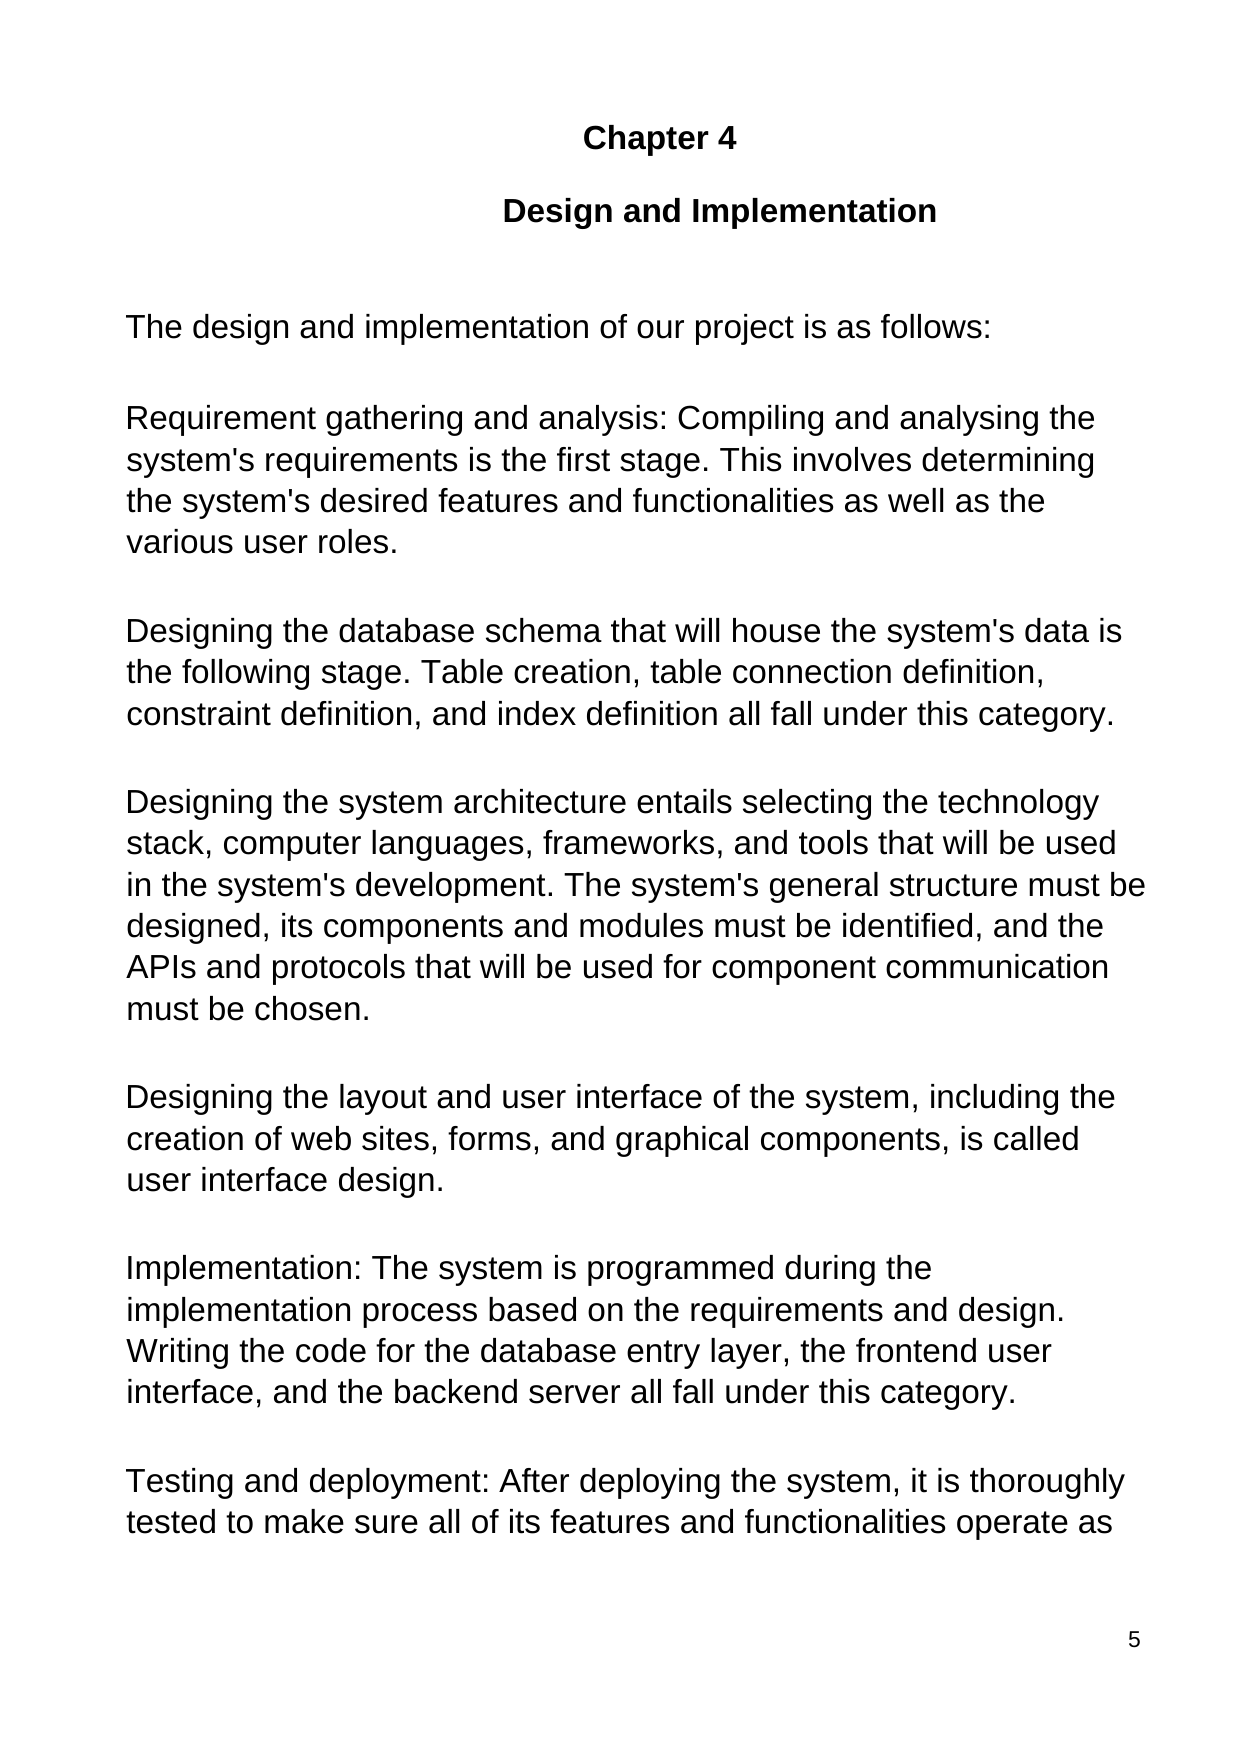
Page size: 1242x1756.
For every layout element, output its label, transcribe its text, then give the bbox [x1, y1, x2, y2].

subtitle Chapter 4 [178, 118, 1141, 157]
text Designing the system architecture entails selecting the technology stack, computer languages, frameworks, and tools that will be used in the system's development. The system's general structure must be designed, its components and modules must be identified, and the APIs and protocols that will be used for component communication must be chosen. [125, 782, 1147, 1027]
text Requirement gathering and analysis: Compiling and analysing the system's requirements is the first stage. This involves determining the system's desired features and functionalities as well as the various user roles. [125, 398, 1147, 561]
text Designing the layout and user interface of the system, including the creation of web sites, forms, and graphical components, is called user interface design. [125, 1077, 1147, 1198]
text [125, 1461, 1147, 1541]
text Implementation: The system is programmed during the implementation process based on the requirements and design. Writing the code for the database entry layer, the frontend user interface, and the backend server all fall under this category. [125, 1248, 1147, 1411]
text Design and Implementation [115, 191, 937, 230]
text Designing the database schema that will house the system's data is the following stage. Table creation, table connection definition, constraint definition, and index definition all fall under this category. [125, 611, 1147, 732]
text The design and implementation of our project is as follows: [125, 307, 1143, 345]
